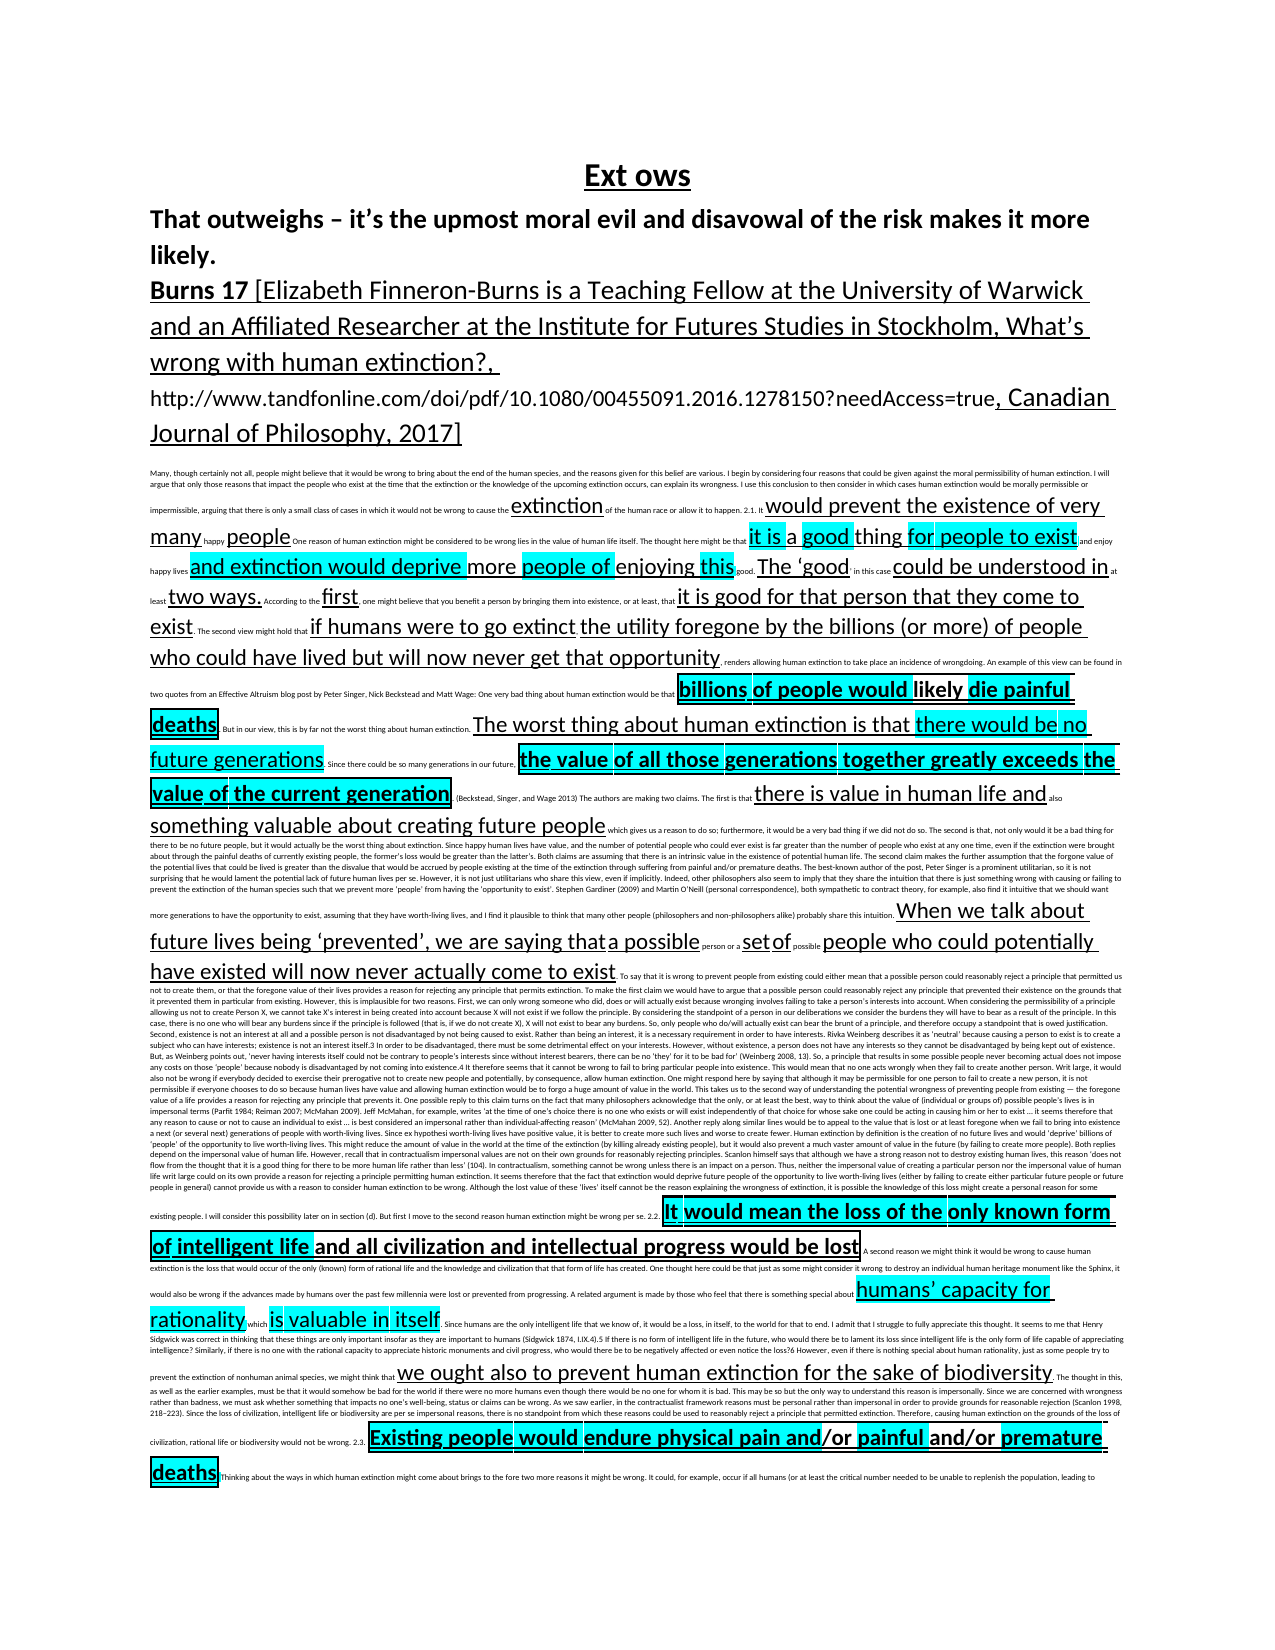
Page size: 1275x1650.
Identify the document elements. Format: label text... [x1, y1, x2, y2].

subtitle That outweighs – it’s the upmost moral evil and disavowal of the risk makes it more likely. [150, 202, 1125, 271]
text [150, 468, 1125, 1488]
text Burns 17 [Elizabeth Finneron-Burns is a Teaching Fellow at the University of Warwick and an Affiliated Researcher at the Institute for Futures Studies in Stockholm, What’s wrong with human extinction?, http://www.tandfonline.com/doi/pdf/10.1080/00455091.2016.1278150?needAccess=true, Canadian Journal of Philosophy, 2017] [150, 273, 1125, 449]
subtitle Ext ows [150, 154, 1125, 195]
